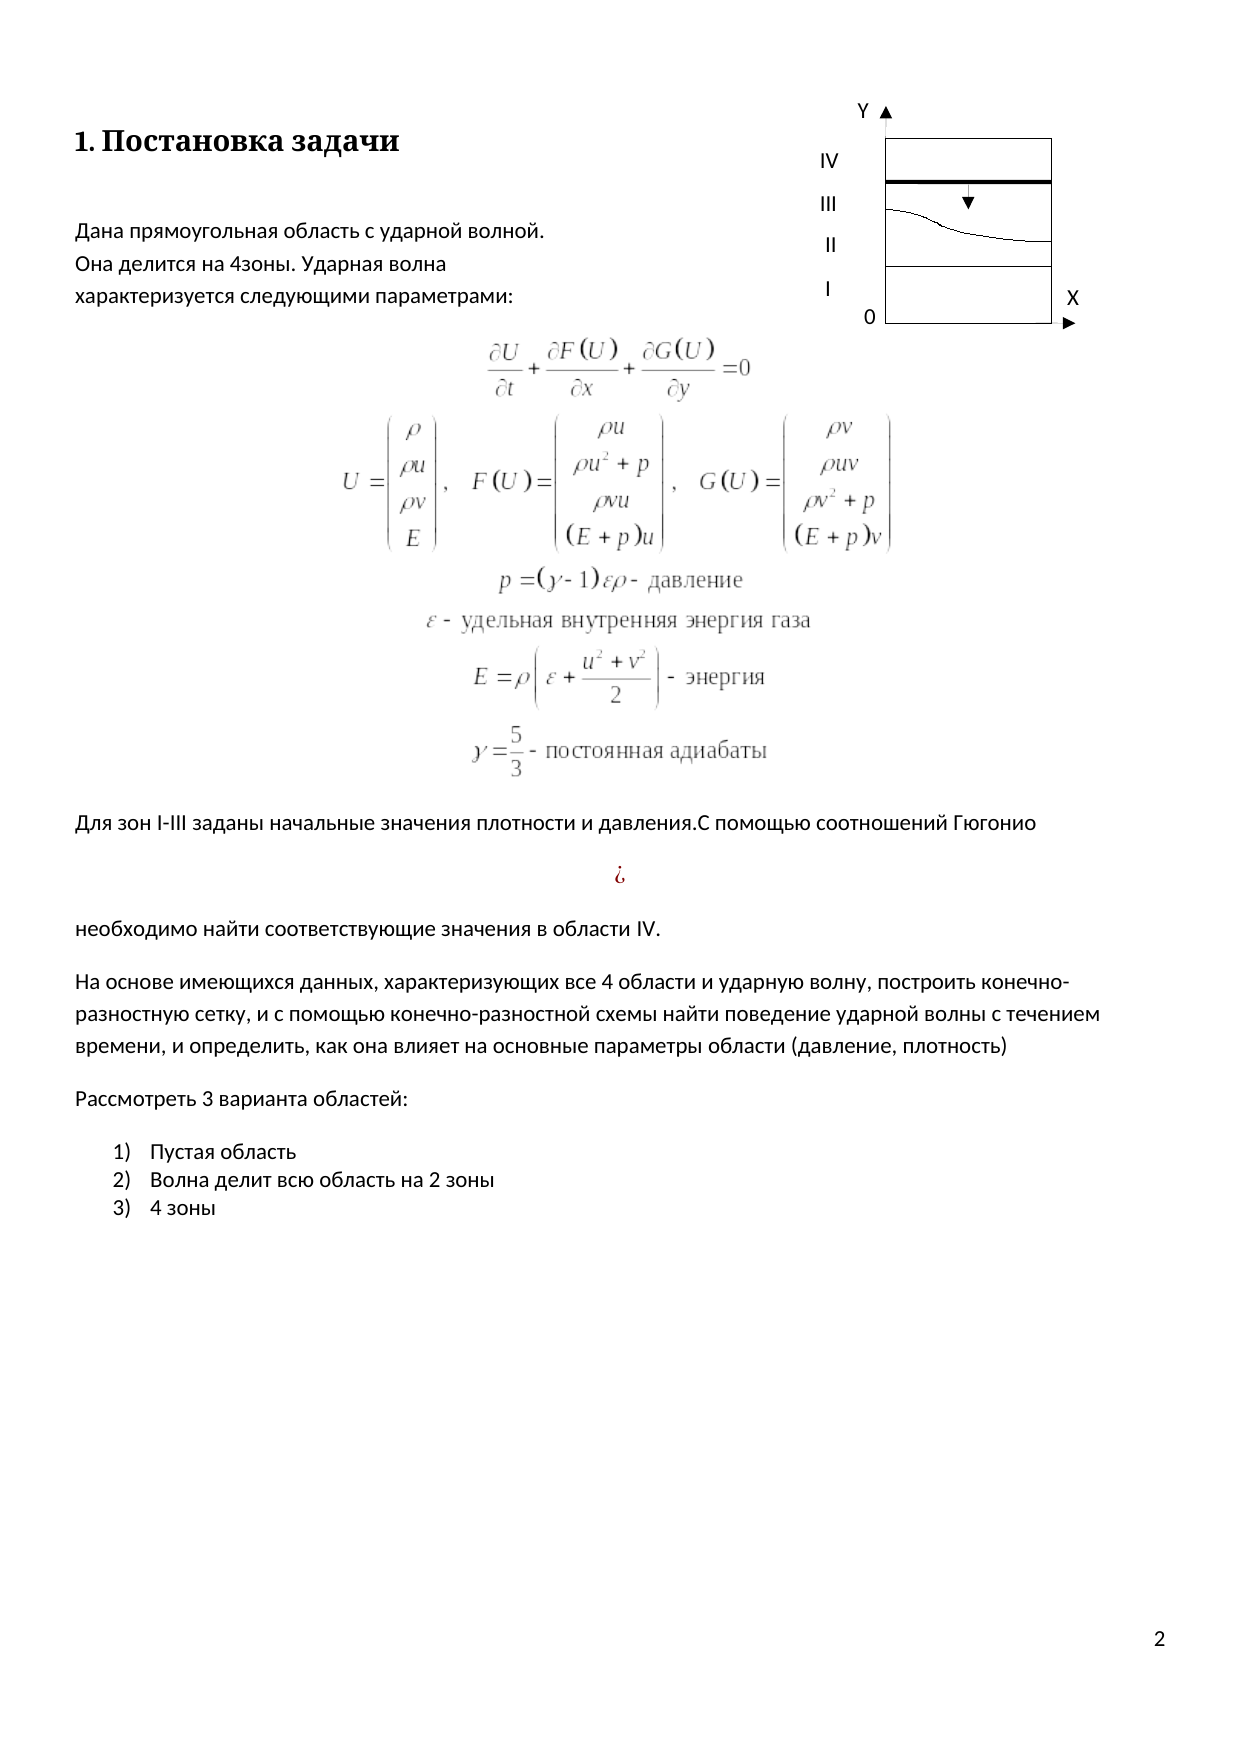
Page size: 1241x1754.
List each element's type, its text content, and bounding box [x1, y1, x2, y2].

list Волна делит всю область на 2 зоны [112, 1165, 1165, 1193]
subtitle 1. Постановка задачи [75, 125, 1165, 158]
text На основе имеющихся данных, характеризующих все 4 области и ударную волну, построить конечно-разностную сетку, и с помощью конечно-разностной схемы найти поведение ударной волны с течением времени, и определить, как она влияет на основные параметры области (давление, плотность) [75, 967, 1165, 1059]
text Для зон I-III заданы начальные значения плотности и давления.С помощью соотношений Гюгонио [75, 808, 1165, 836]
text Дана прямоугольная область с ударной волной. Она делится на 4зоны. Ударная волна характеризуется следующими параметрами: [75, 217, 583, 309]
list 4 зоны [112, 1193, 1165, 1221]
text Рассмотреть 3 варианта областей: [75, 1084, 1165, 1112]
list Пустая область [112, 1137, 1165, 1165]
text необходимо найти соответствующие значения в области IV. [75, 914, 1165, 942]
